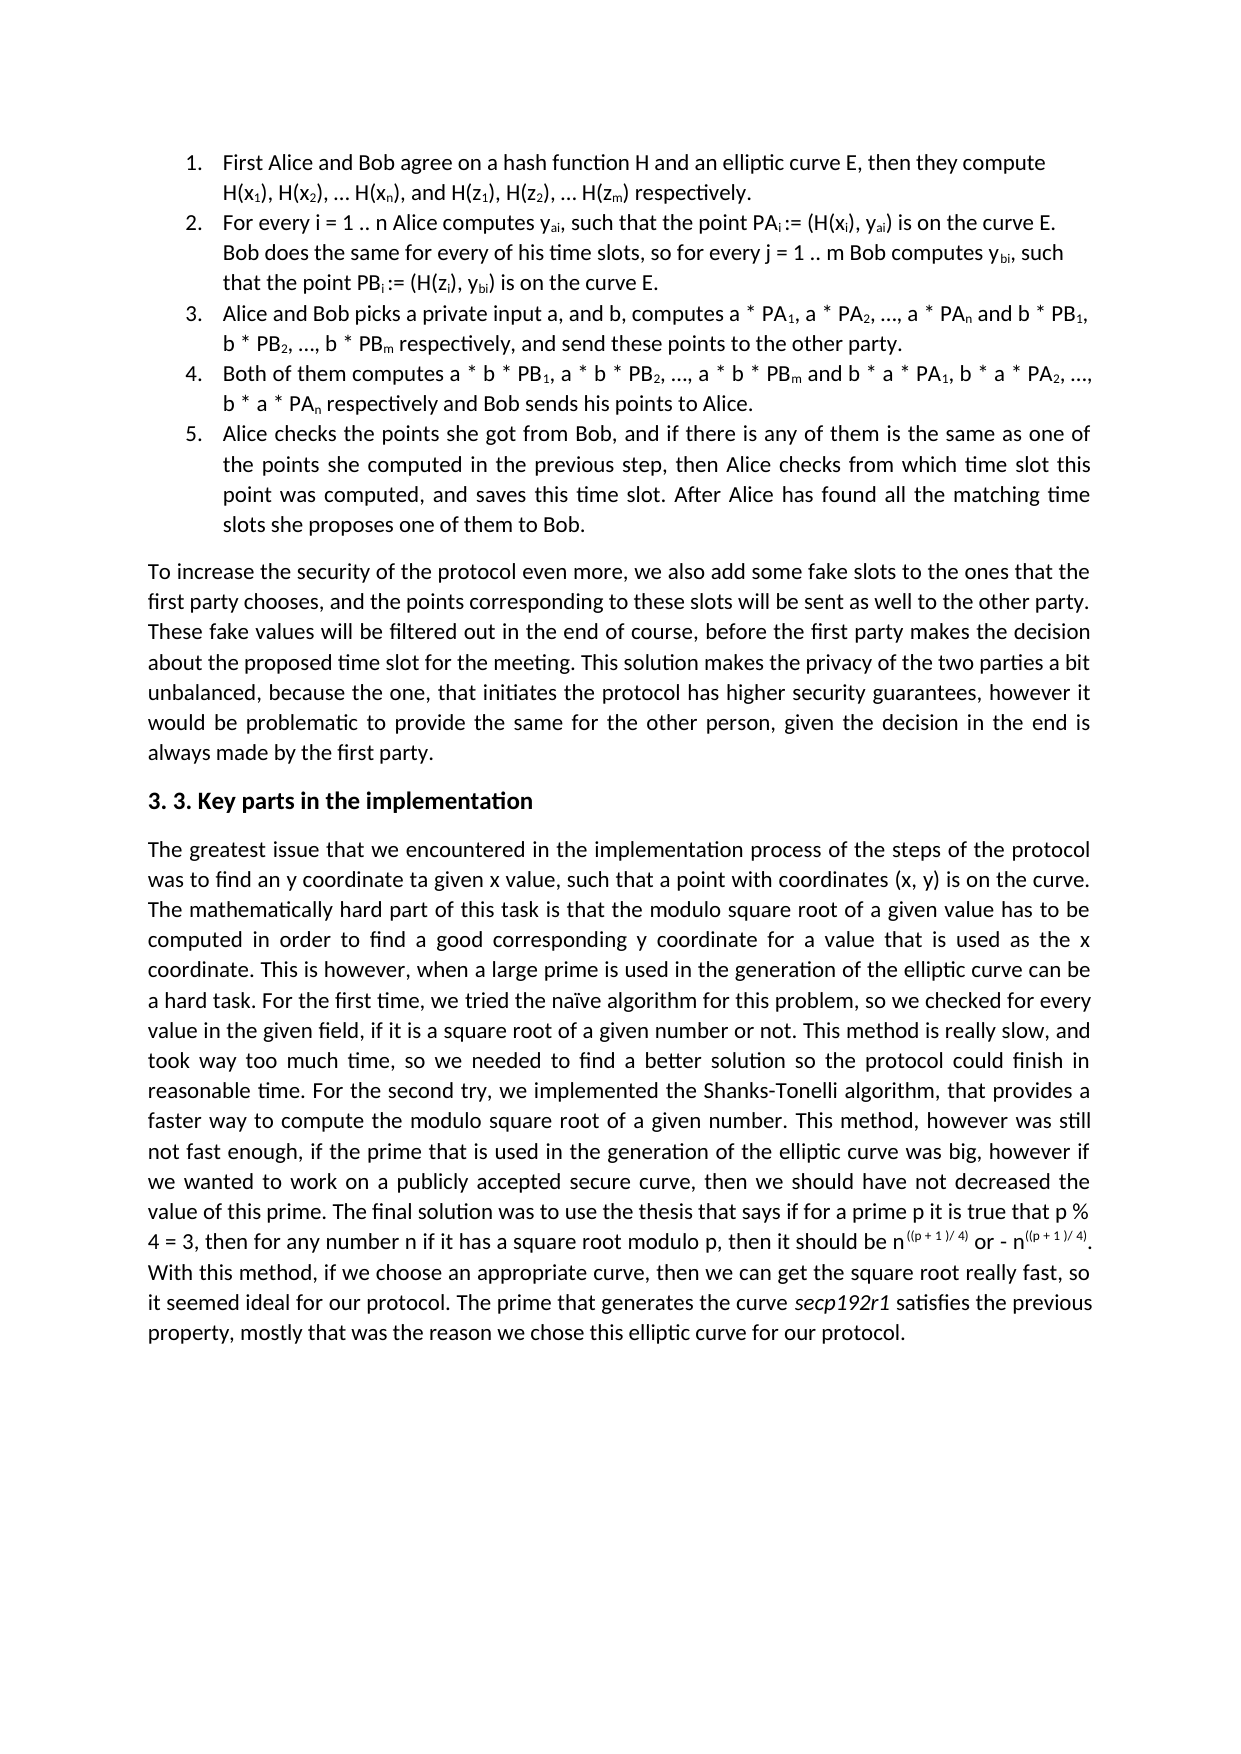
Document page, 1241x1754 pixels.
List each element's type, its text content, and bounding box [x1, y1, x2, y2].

list Alice and Bob picks a private input a, and b, computes a * PA1, a * PA2, …, a * PAn and b * PB1, b * PB2, …, b * PBm respectively, and send these points to the other party. [185, 299, 1093, 357]
text The greatest issue that we encountered in the implementation process of the steps of the protocol was to find an y coordinate ta given x value, such that a point with coordinates (x, y) is on the curve. The mathematically hard part of this task is that the modulo square root of a given value has to be computed in order to find a good corresponding y coordinate for a value that is used as the x coordinate. This is however, when a large prime is used in the generation of the elliptic curve can be a hard task. For the first time, we tried the naïve algorithm for this problem, so we checked for every value in the given field, if it is a square root of a given number or not. This method is really slow, and took way too much time, so we needed to find a better solution so the protocol could finish in reasonable time. For the second try, we implemented the Shanks-Tonelli algorithm, that provides a faster way to compute the modulo square root of a given number. This method, however was still not fast enough, if the prime that is used in the generation of the elliptic curve was big, however if we wanted to work on a publicly accepted secure curve, then we should have not decreased the value of this prime. The final solution was to use the thesis that says if for a prime p it is true that p % 4 = 3, then for any number n if it has a square root modulo p, then it should be n((p + 1 )/ 4) or - n((p + 1 )/ 4). With this method, if we choose an appropriate curve, then we can get the square root really fast, so it seemed ideal for our protocol. The prime that generates the curve secp192r1 satisfies the previous property, mostly that was the reason we chose this elliptic curve for our protocol. [148, 835, 1093, 1346]
list Both of them computes a * b * PB1, a * b * PB2, …, a * b * PBm and b * a * PA1, b * a * PA2, …, b * a * PAn respectively and Bob sends his points to Alice. [185, 359, 1093, 417]
list For every i = 1 .. n Alice computes yai, such that the point PAi := (H(xi), yai) is on the curve E. Bob does the same for every of his time slots, so for every j = 1 .. m Bob computes ybi, such that the point PBi := (H(zi), ybi) is on the curve E. [185, 208, 1093, 296]
text 3. 3. Key parts in the implementation [148, 785, 1093, 816]
list First Alice and Bob agree on a hash function H and an elliptic curve E, then they compute H(x1), H(x2), … H(xn), and H(z1), H(z2), … H(zm) respectively. [185, 148, 1093, 206]
list Alice checks the points she got from Bob, and if there is any of them is the same as one of the points she computed in the previous step, then Alice checks from which time slot this point was computed, and saves this time slot. After Alice has found all the matching time slots she proposes one of them to Bob. [185, 419, 1093, 538]
text To increase the security of the protocol even more, we also add some fake slots to the ones that the first party chooses, and the points corresponding to these slots will be sent as well to the other party. These fake values will be filtered out in the end of course, before the first party makes the decision about the proposed time slot for the meeting. This solution makes the privacy of the two parties a bit unbalanced, because the one, that initiates the protocol has higher security guarantees, however it would be problematic to provide the same for the other person, given the decision in the end is always made by the first party. [148, 557, 1093, 766]
